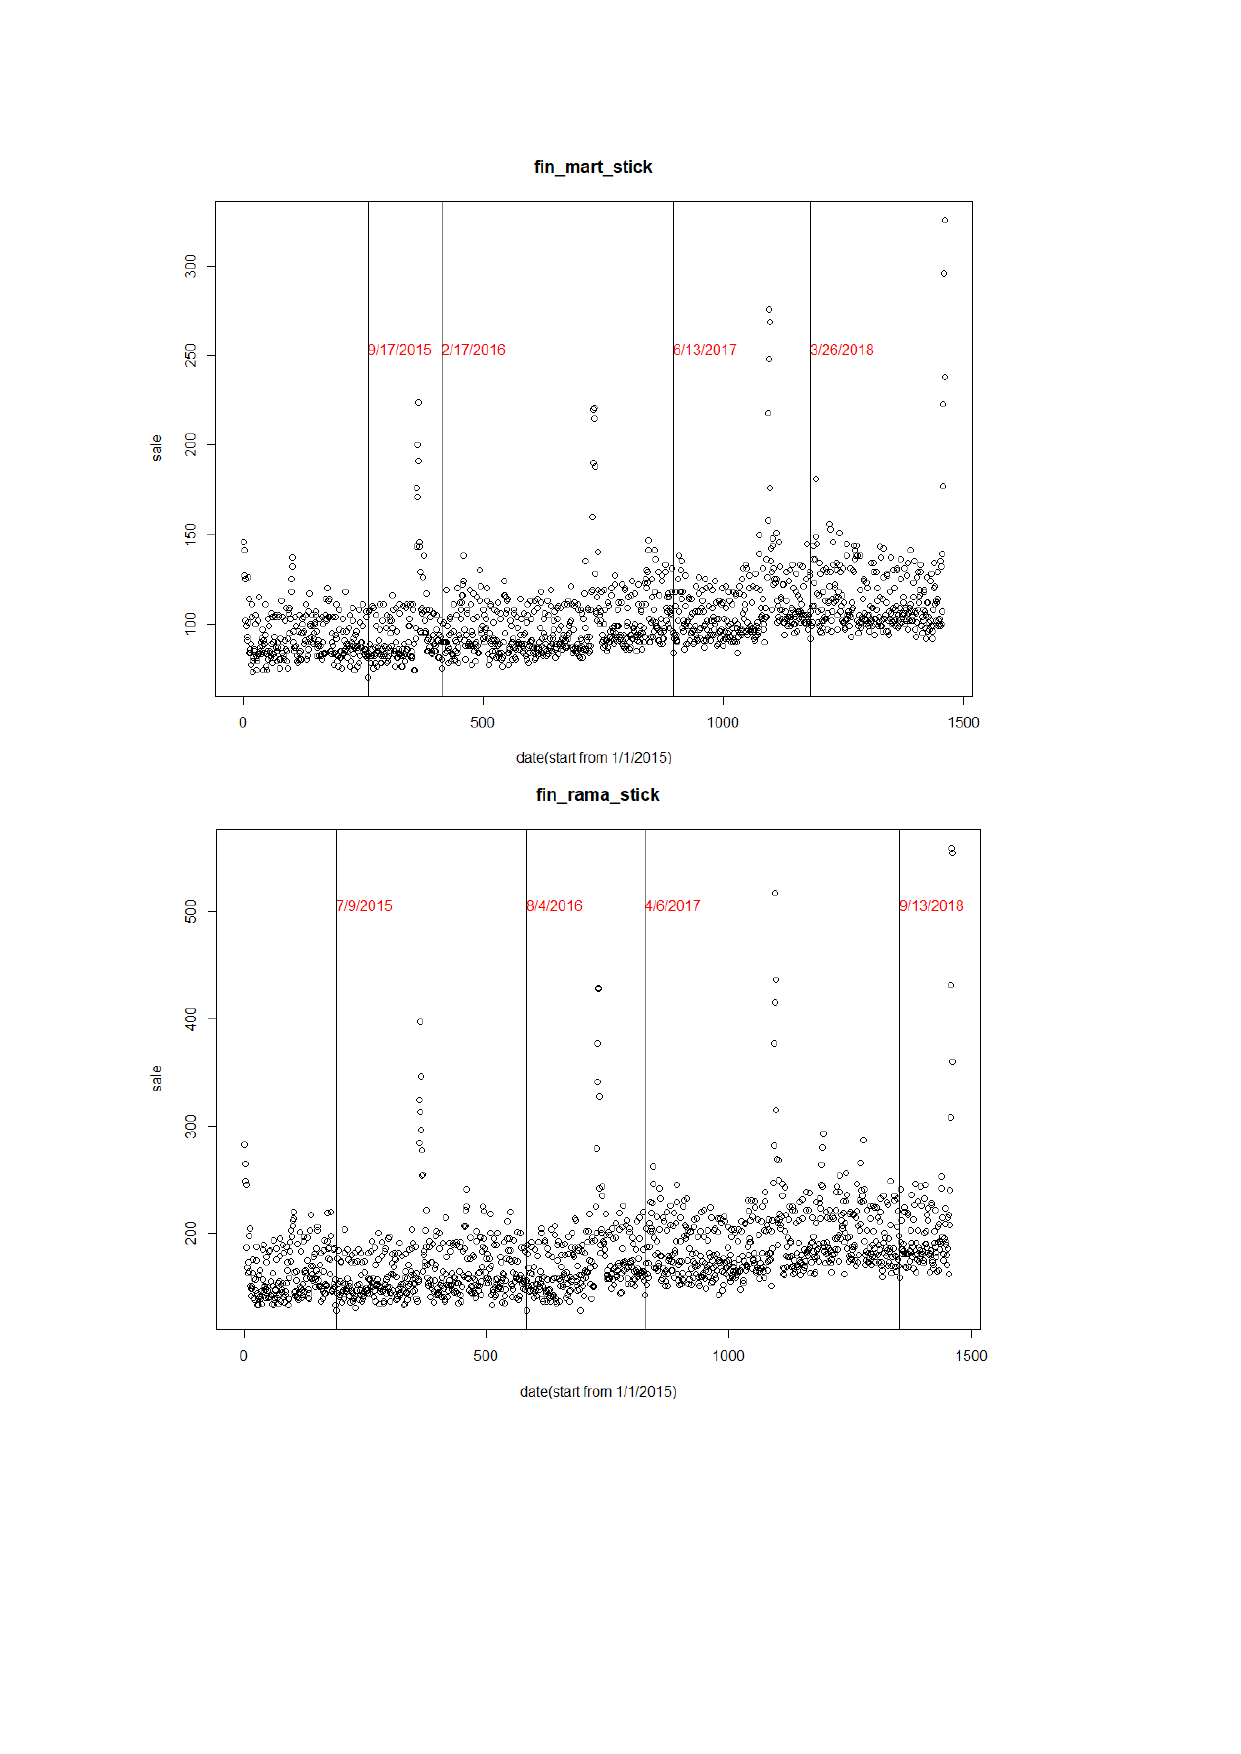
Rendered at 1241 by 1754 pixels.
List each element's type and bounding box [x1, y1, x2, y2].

picture [150, 150, 981, 764]
picture [150, 782, 989, 1399]
